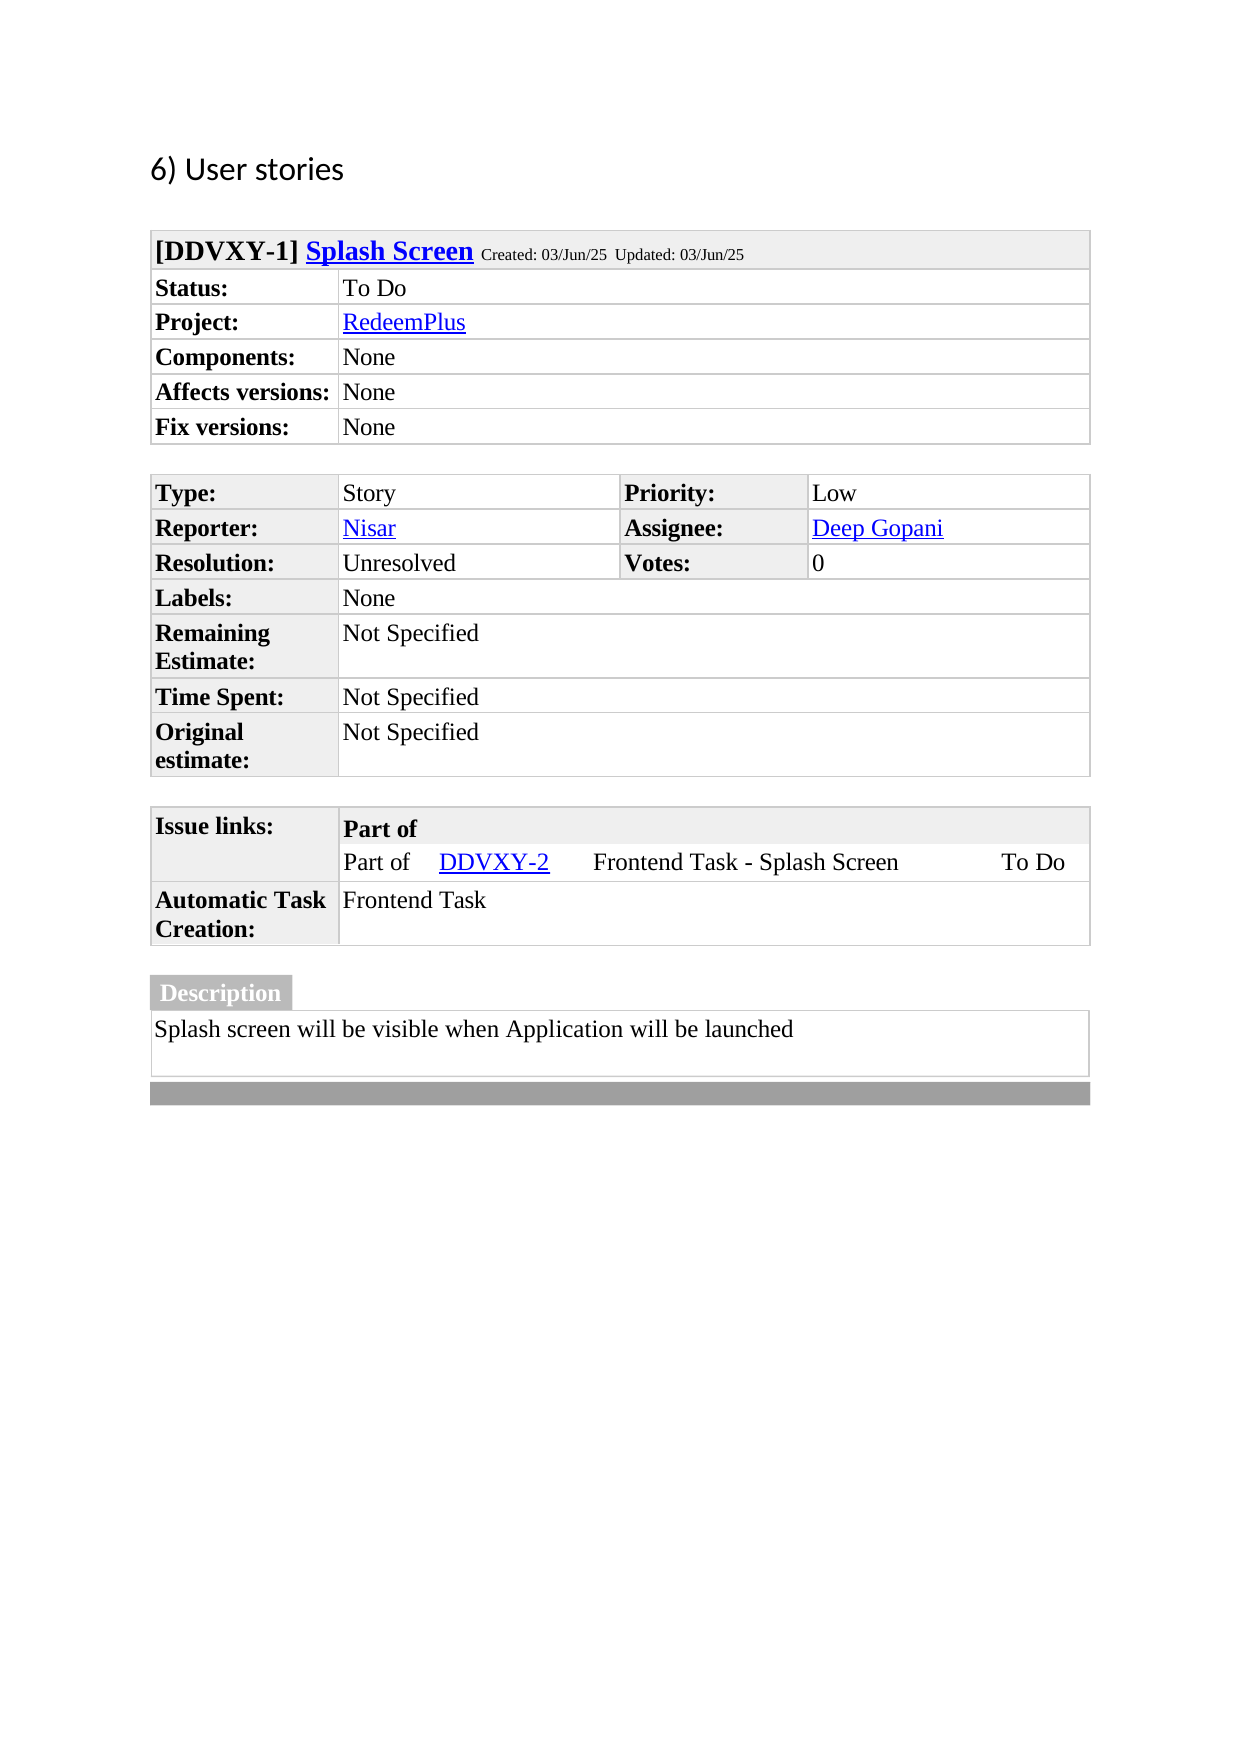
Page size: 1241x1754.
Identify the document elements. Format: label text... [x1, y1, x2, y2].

table_cell Votes: [621, 545, 807, 578]
table_cell None [339, 375, 1089, 408]
table_cell Frontend Task [340, 882, 1089, 944]
table_header Issue links: [152, 808, 338, 881]
table_cell To Do [949, 844, 1089, 881]
table_cell Nisar [339, 510, 619, 543]
table_cell Resolution: [152, 545, 338, 578]
table_header Type: [152, 475, 338, 508]
table_cell None [339, 409, 1089, 443]
table_cell Frontend Task - Splash Screen [570, 844, 949, 881]
table_cell Original estimate: [152, 713, 338, 776]
table_header Story [339, 475, 619, 508]
table_cell Automatic Task Creation: [152, 882, 338, 944]
table_cell None [339, 340, 1089, 373]
table_cell Not Specified [339, 713, 1089, 776]
table_cell Time Spent: [152, 679, 338, 712]
table_cell Affects versions: [152, 375, 338, 408]
table_cell Unresolved [339, 545, 619, 578]
table_cell To Do [339, 270, 1089, 303]
table_cell None [339, 580, 1089, 613]
table_cell Reporter: [152, 510, 338, 543]
table_header Priority: [621, 475, 807, 508]
table_cell Part of DDVXY-2 [340, 844, 570, 881]
table_header Part of [340, 808, 1089, 844]
table_cell Remaining Estimate: [152, 615, 338, 677]
table_cell Not Specified [339, 679, 1089, 712]
table_header Low [809, 475, 1089, 508]
table_cell Assignee: [621, 510, 807, 543]
table_cell Status: [152, 270, 338, 303]
table_cell Fix versions: [152, 409, 338, 443]
table_cell 0 [809, 545, 1089, 578]
table_cell Not Specified [339, 615, 1089, 677]
table_cell Deep Gopani [809, 510, 1089, 543]
table_cell RedeemPlus [339, 305, 1089, 338]
table_cell Labels: [152, 580, 338, 613]
table_cell Components: [152, 340, 338, 373]
table_cell Project: [152, 305, 338, 338]
text 6) User stories [150, 148, 1137, 189]
table_header [DDVXY-1] Splash Screen Created: 03/Jun/25 Updated: 03/Jun/25 [152, 231, 1089, 268]
